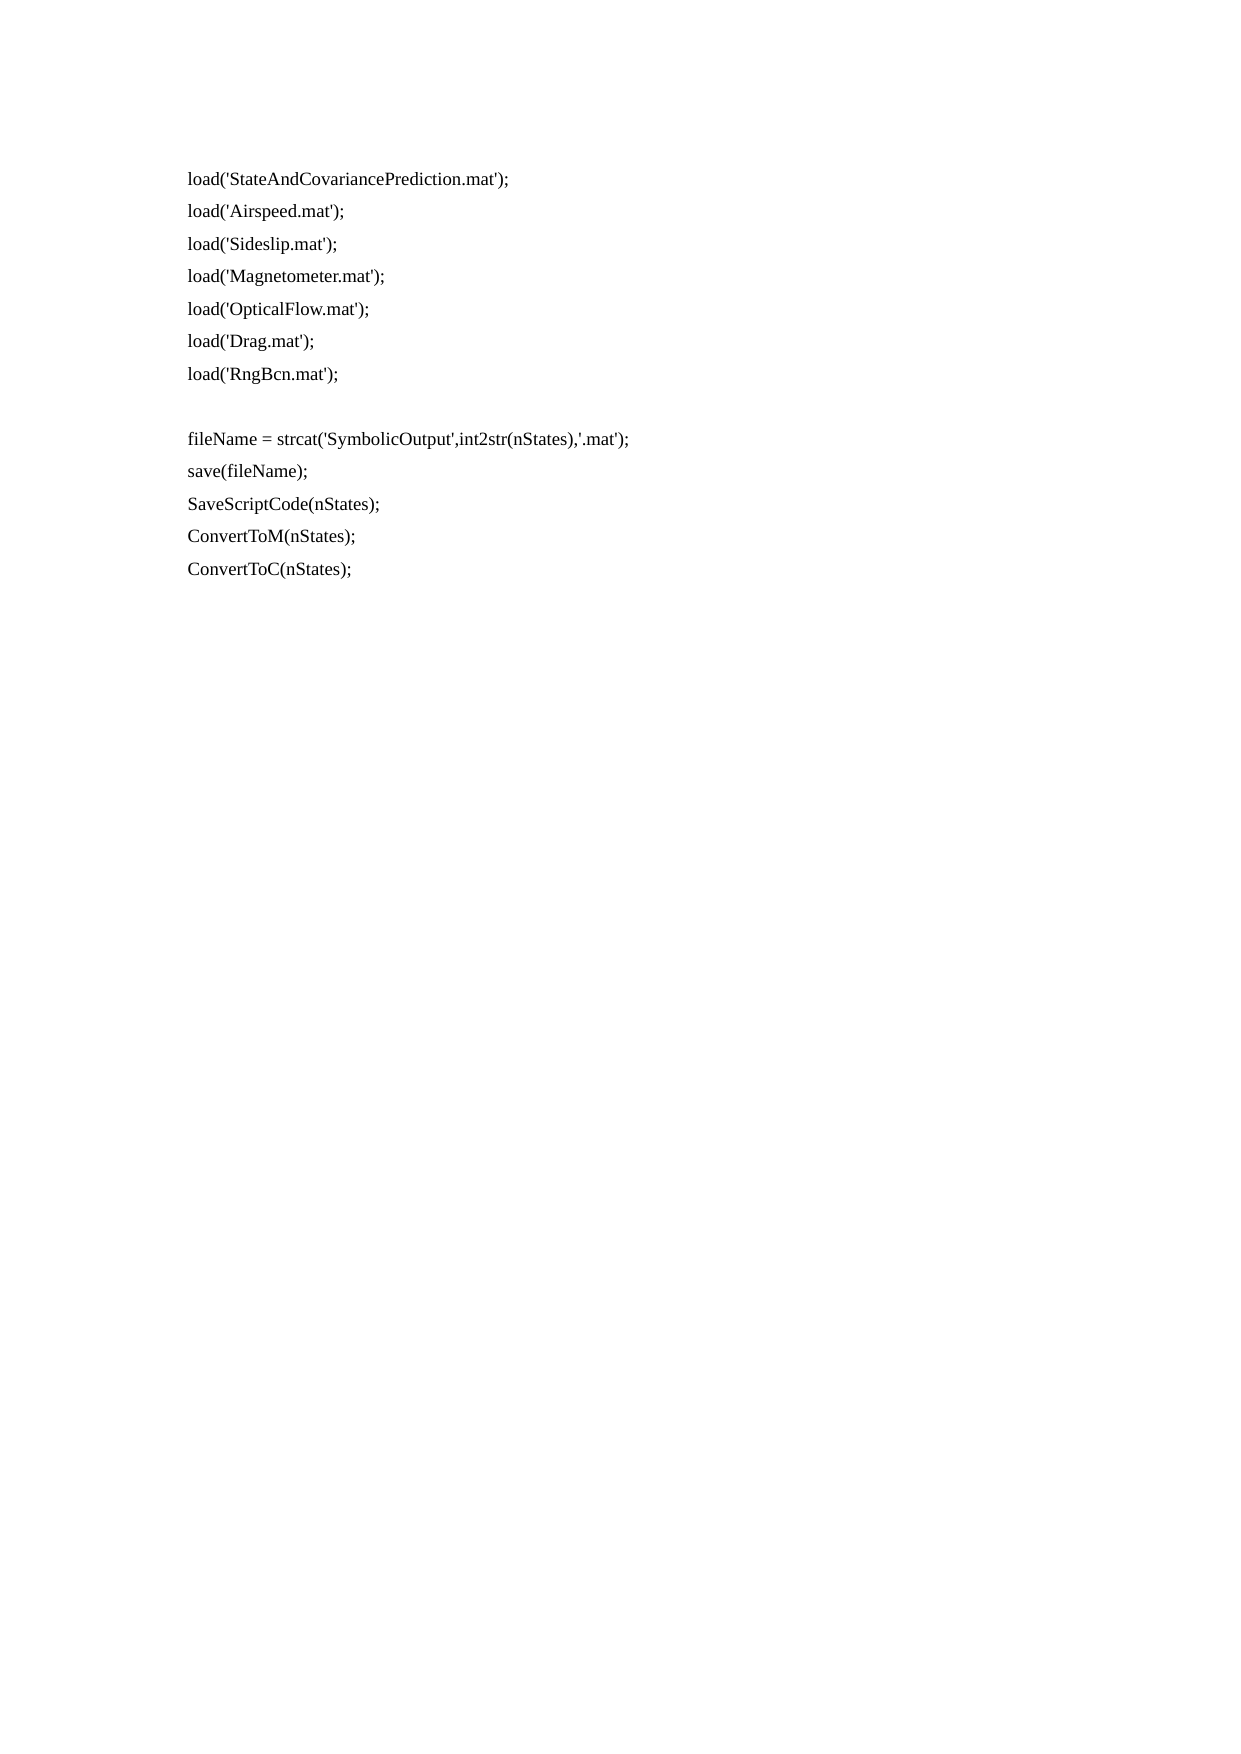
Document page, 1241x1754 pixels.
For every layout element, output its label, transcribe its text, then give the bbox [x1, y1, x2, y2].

text save(fileName); [187, 454, 1053, 487]
text load('Magnetometer.mat'); [187, 259, 1053, 292]
text load('StateAndCovariancePrediction.mat'); [187, 162, 1053, 194]
text load('Airspeed.mat'); [187, 194, 1053, 227]
text load('Drag.mat'); [187, 324, 1053, 357]
text load('RngBcn.mat'); [187, 357, 1053, 389]
text SaveScriptCode(nStates); [187, 487, 1053, 519]
text load('Sideslip.mat'); [187, 227, 1053, 259]
text ConvertToM(nStates); [187, 519, 1053, 552]
text fileName = strcat('SymbolicOutput',int2str(nStates),'.mat'); [187, 422, 1053, 454]
text load('OpticalFlow.mat'); [187, 292, 1053, 324]
text ConvertToC(nStates); [187, 552, 1053, 584]
